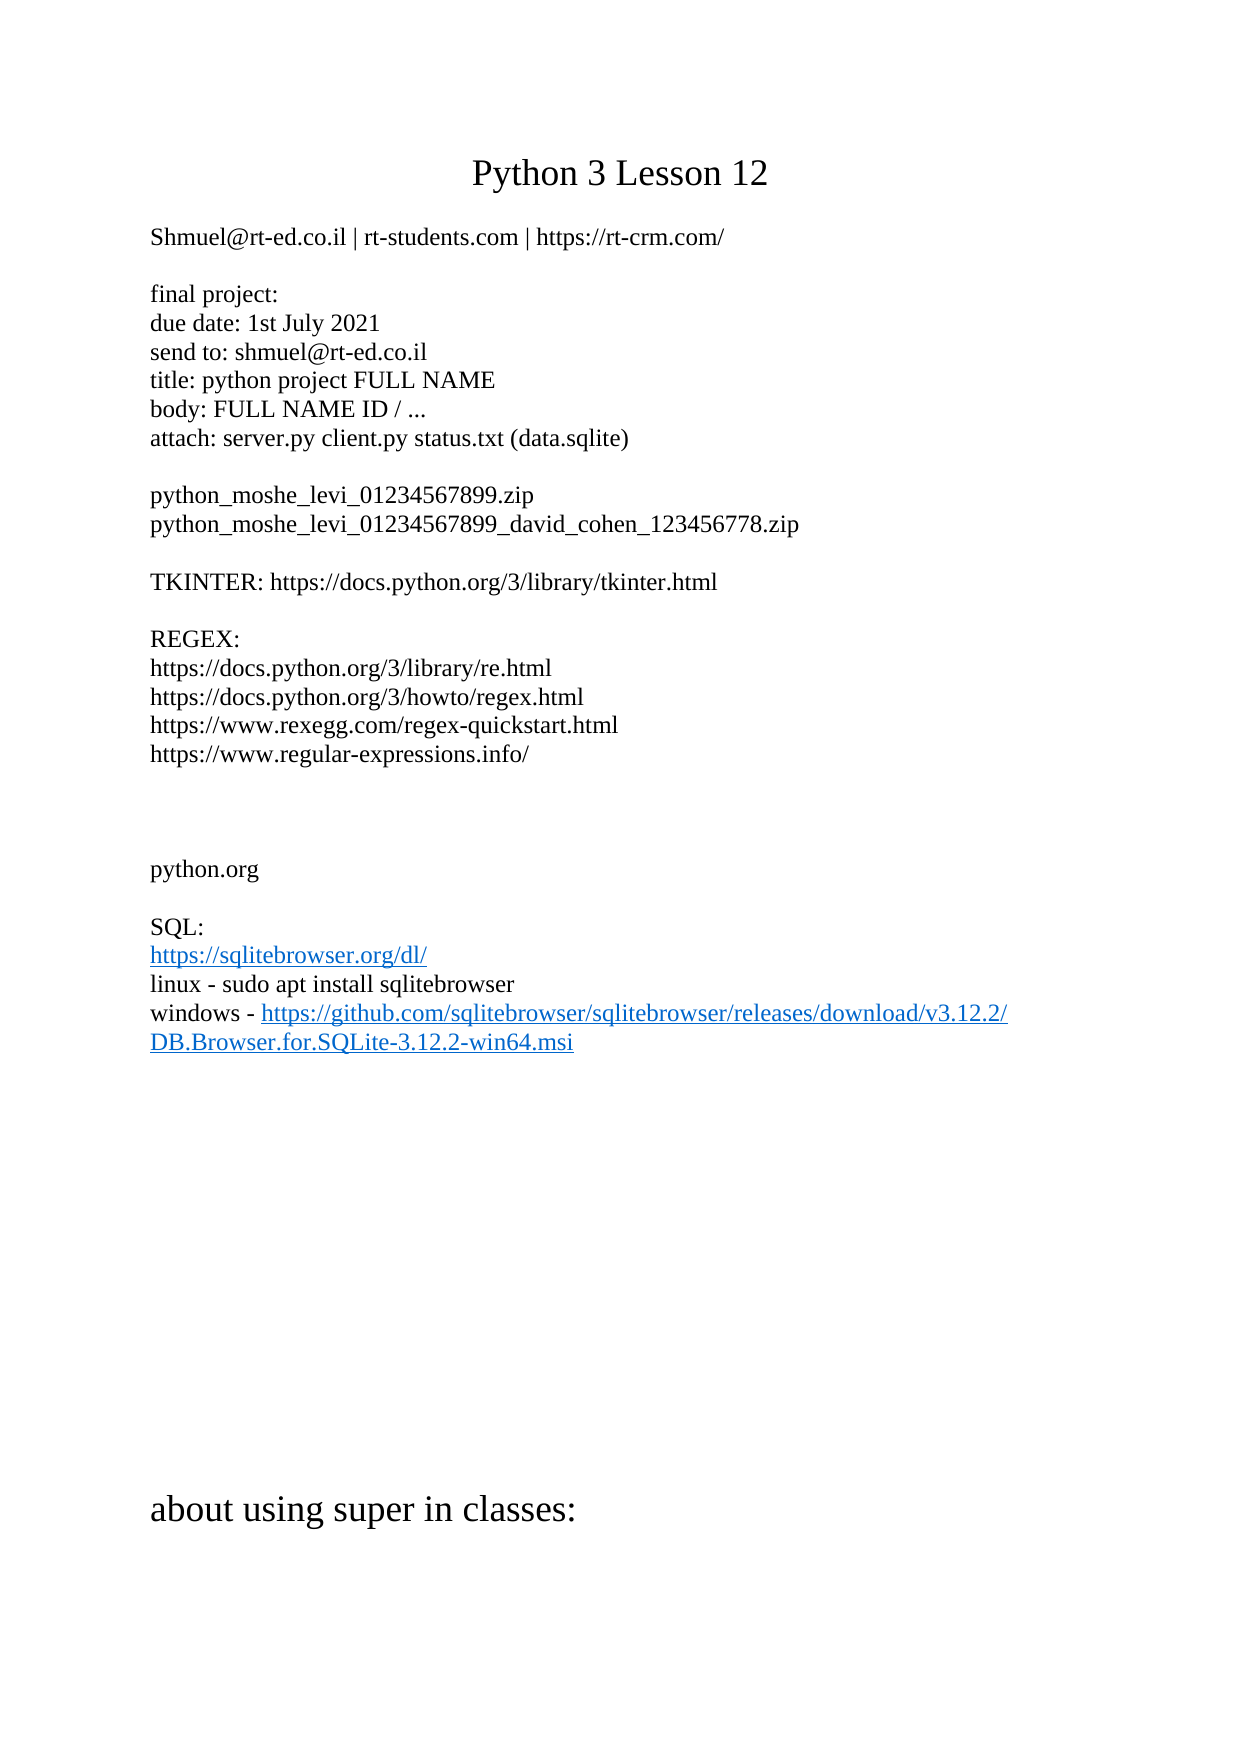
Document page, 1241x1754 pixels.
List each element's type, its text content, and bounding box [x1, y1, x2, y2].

text send to: shmuel@rt-ed.co.il [150, 337, 1090, 366]
text https://docs.python.org/3/library/re.html [150, 653, 1090, 682]
text python.org [150, 854, 1090, 883]
text title: python project FULL NAME [150, 366, 1090, 394]
text final project: [150, 279, 1090, 308]
text https://www.rexegg.com/regex-quickstart.html [150, 711, 1090, 739]
text Python 3 Lesson 12 [150, 150, 1090, 193]
text about using super in classes: [150, 1487, 1090, 1530]
text SQL: [150, 912, 1090, 941]
text https://www.regular-expressions.info/ [150, 739, 1090, 768]
text linux - sudo apt install sqlitebrowser [150, 969, 1090, 998]
text https://sqlitebrowser.org/dl/ [150, 941, 1090, 969]
text attach: server.py client.py status.txt (data.sqlite) [150, 423, 1090, 452]
text due date: 1st July 2021 [150, 308, 1090, 337]
text https://docs.python.org/3/howto/regex.html [150, 682, 1090, 711]
text python_moshe_levi_01234567899_david_cohen_123456778.zip [150, 509, 1090, 538]
text windows - https://github.com/sqlitebrowser/sqlitebrowser/releases/download/v3.12.2/DB.Browser.for.SQLite-3.12.2-win64.msi [150, 998, 1090, 1056]
text body: FULL NAME ID / ... [150, 394, 1090, 423]
text TKINTER: https://docs.python.org/3/library/tkinter.html [150, 567, 1090, 596]
text Shmuel@rt-ed.co.il | rt-students.com | https://rt-crm.com/ [150, 222, 1090, 251]
text python_moshe_levi_01234567899.zip [150, 481, 1090, 509]
text REGEX: [150, 624, 1090, 653]
